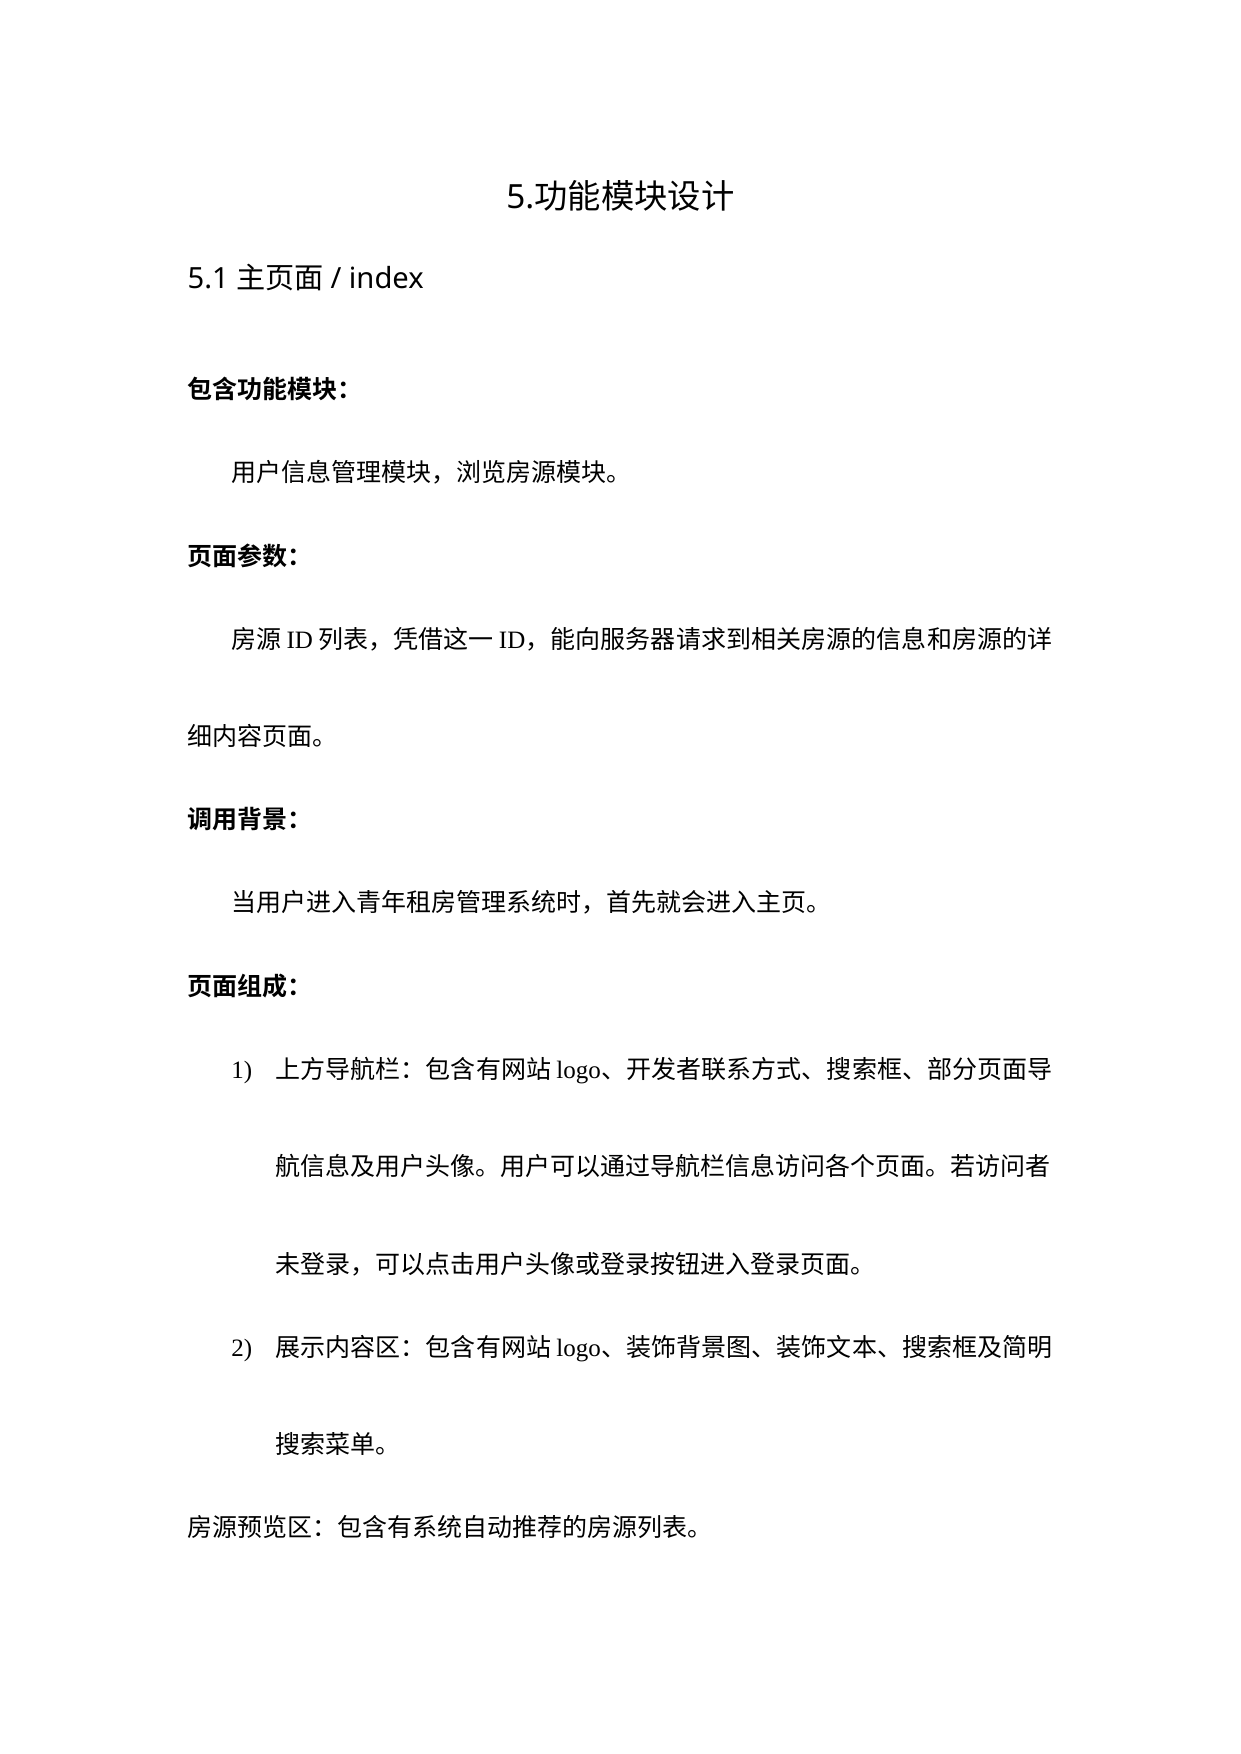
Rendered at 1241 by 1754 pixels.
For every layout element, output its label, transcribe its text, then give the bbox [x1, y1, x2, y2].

text 调用背景： [187, 785, 1053, 850]
list 展示内容区：包含有网站logo、装饰背景图、装饰文本、搜索框及简明搜索菜单。 [231, 1313, 1053, 1475]
text 房源ID列表，凭借这一ID，能向服务器请求到相关房源的信息和房源的详细内容页面。 [187, 605, 1053, 767]
text 用户信息管理模块，浏览房源模块。 [187, 438, 1053, 503]
list 上方导航栏：包含有网站logo、开发者联系方式、搜索框、部分页面导航信息及用户头像。用户可以通过导航栏信息访问各个页面。若访问者未登录，可以点击用户头像或登录按钮进入登录页面。 [231, 1035, 1053, 1295]
text 房源预览区：包含有系统自动推荐的房源列表。 [187, 1493, 1053, 1558]
text 包含功能模块： [187, 355, 1053, 420]
text 当用户进入青年租房管理系统时，首先就会进入主页。 [187, 868, 1053, 933]
text 页面参数： [187, 522, 1053, 587]
text 5.1 主页面 / index [187, 243, 1053, 308]
text 页面组成： [187, 952, 1053, 1017]
